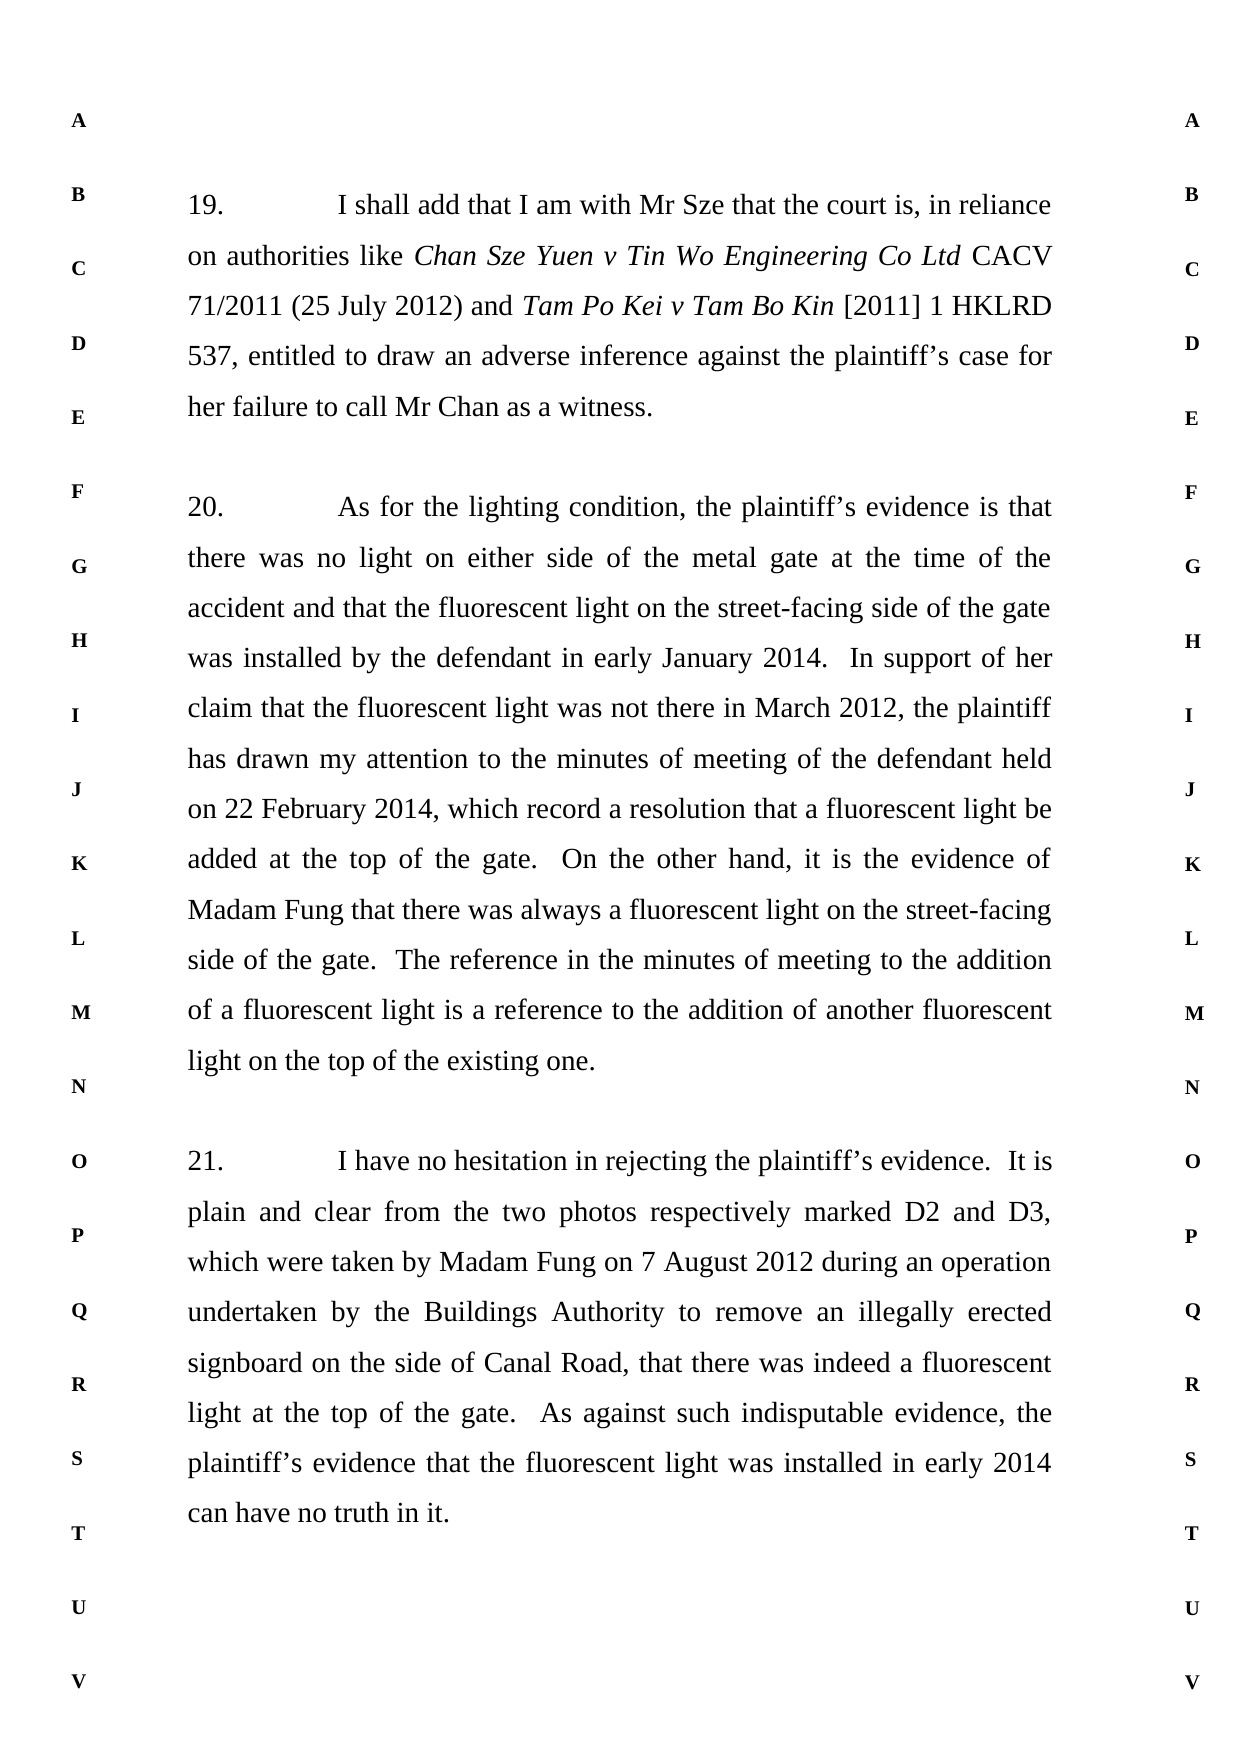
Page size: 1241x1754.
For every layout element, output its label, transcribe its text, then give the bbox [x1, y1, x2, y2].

list As for the lighting condition, the plaintiff’s evidence is that there was no light on either side of the metal gate at the time of the accident and that the fluorescent light on the street-facing side of the gate was installed by the defendant in early January 2014. In support of her claim that the fluorescent light was not there in March 2012, the plaintiff has drawn my attention to the minutes of meeting of the defendant held on 22 February 2014, which record a resolution that a fluorescent light be added at the top of the gate. On the other hand, it is the evidence of Madam Fung that there was always a fluorescent light on the street-facing side of the gate. The reference in the minutes of meeting to the addition of a fluorescent light is a reference to the addition of another fluorescent light on the top of the existing one. [187, 489, 1053, 1076]
list I have no hesitation in rejecting the plaintiff’s evidence. It is plain and clear from the two photos respectively marked D2 and D3, which were taken by Madam Fung on 7 August 2012 during an operation undertaken by the Buildings Authority to remove an illegally erected signboard on the side of Canal Road, that there was indeed a fluorescent light at the top of the gate. As against such indisputable evidence, the plaintiff’s evidence that the fluorescent light was installed in early 2014 can have no truth in it. [187, 1143, 1053, 1529]
list I shall add that I am with Mr Sze that the court is, in reliance on authorities like Chan Sze Yuen v Tin Wo Engineering Co Ltd CACV 71/2011 (25 July 2012) and Tam Po Kei v Tam Bo Kin [2011] 1 HKLRD 537, entitled to draw an adverse inference against the plaintiff’s case for her failure to call Mr Chan as a witness. [187, 187, 1053, 422]
